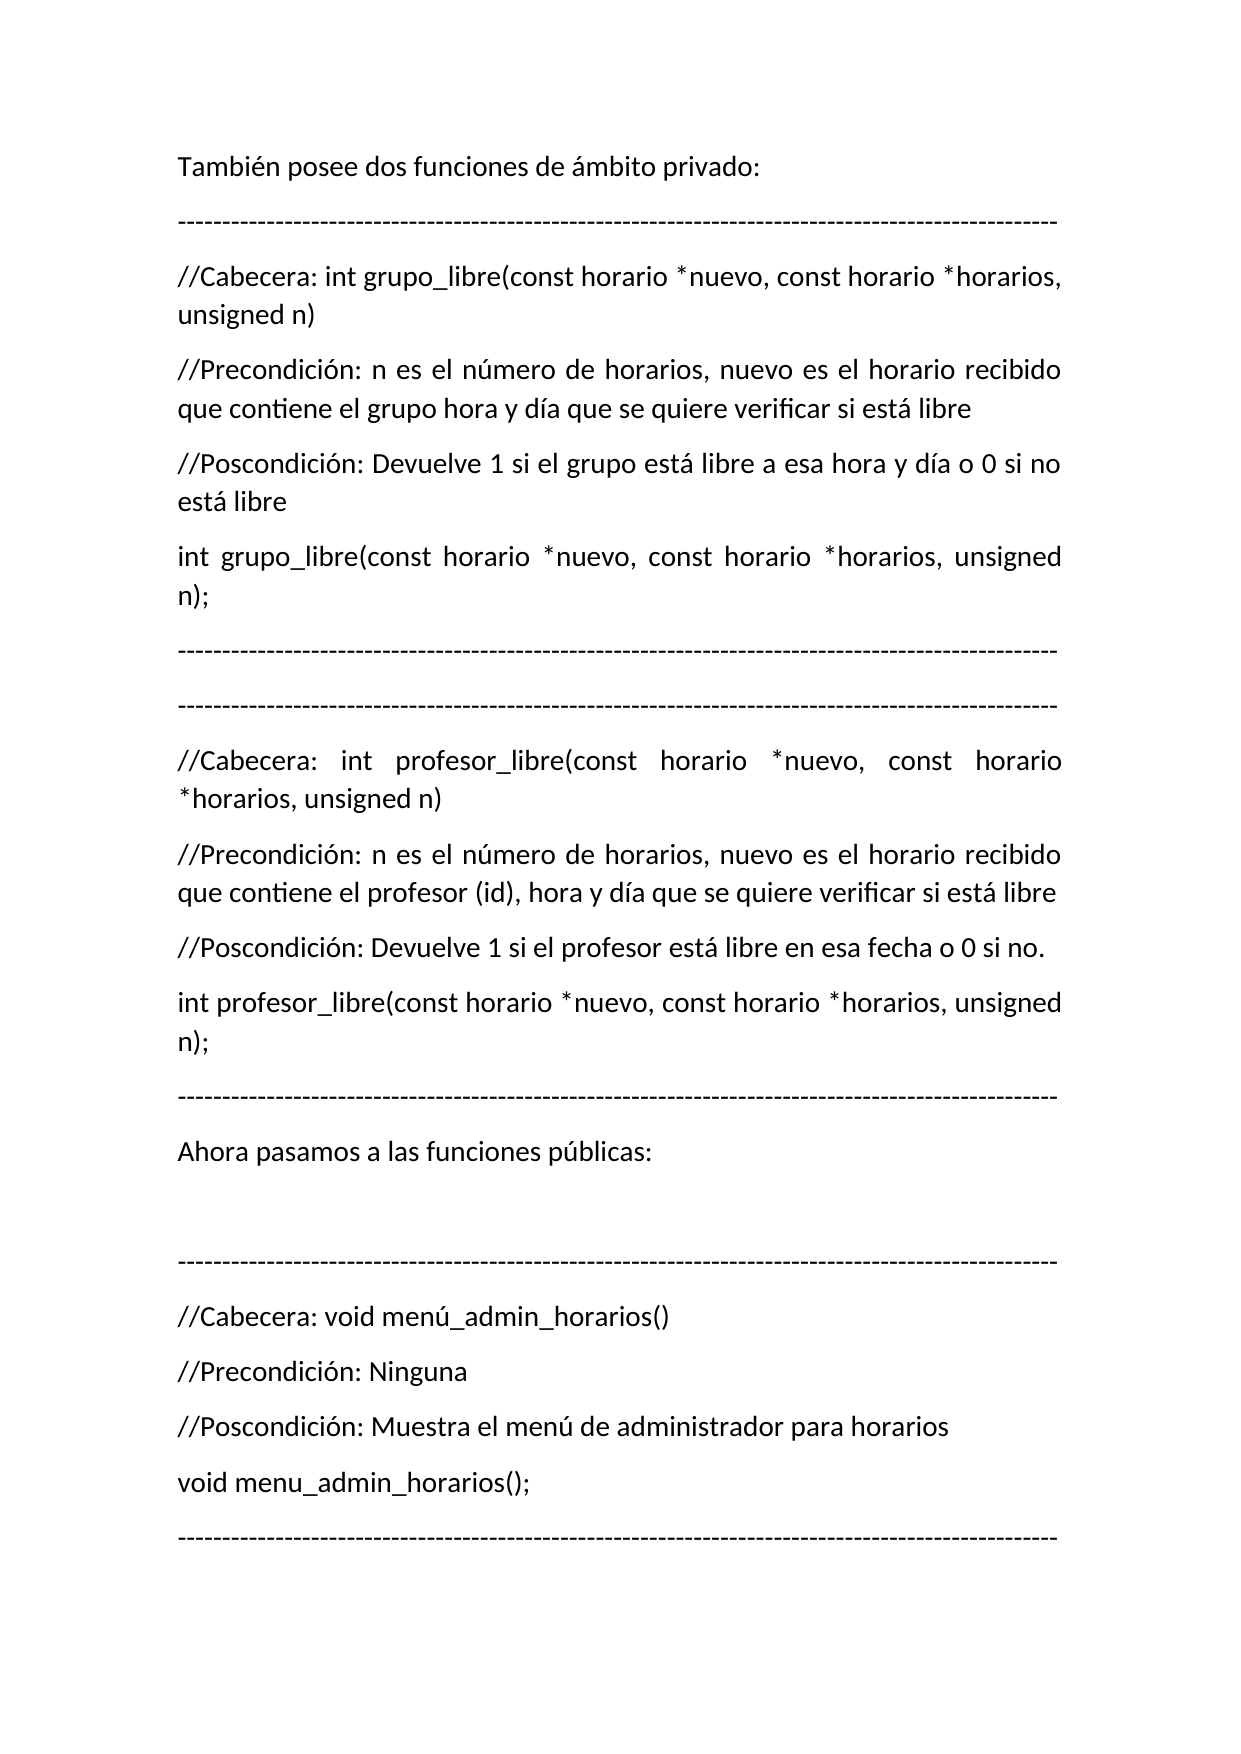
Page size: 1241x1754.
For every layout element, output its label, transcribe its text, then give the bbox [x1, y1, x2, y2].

text int profesor_libre(const horario *nuevo, const horario *horarios, unsigned n); [177, 984, 1063, 1058]
text //Cabecera: int profesor_libre(const horario *nuevo, const horario *horarios, unsigned n) [177, 742, 1063, 816]
text Ahora pasamos a las funciones públicas: [177, 1133, 1063, 1169]
text --------------------------------------------------------------------------------------------------- [177, 687, 1063, 723]
text //Precondición: n es el número de horarios, nuevo es el horario recibido que contiene el grupo hora y día que se quiere verificar si está libre [177, 351, 1063, 425]
text //Cabecera: int grupo_libre(const horario *nuevo, const horario *horarios, unsigned n) [177, 258, 1063, 332]
text --------------------------------------------------------------------------------------------------- [177, 1078, 1063, 1113]
text //Poscondición: Devuelve 1 si el profesor está libre en esa fecha o 0 si no. [177, 929, 1063, 965]
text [177, 1519, 1063, 1554]
text //Precondición: Ninguna [177, 1353, 1063, 1389]
text //Poscondición: Devuelve 1 si el grupo está libre a esa hora y día o 0 si no está libre [177, 445, 1063, 519]
text También posee dos funciones de ámbito privado: [177, 148, 1063, 183]
text --------------------------------------------------------------------------------------------------- [177, 203, 1063, 238]
text //Precondición: n es el número de horarios, nuevo es el horario recibido que contiene el profesor (id), hora y día que se quiere verificar si está libre [177, 836, 1063, 910]
text --------------------------------------------------------------------------------------------------- [177, 632, 1063, 668]
text int grupo_libre(const horario *nuevo, const horario *horarios, unsigned n); [177, 538, 1063, 612]
text void menu_admin_horarios(); [177, 1464, 1063, 1499]
text --------------------------------------------------------------------------------------------------- [177, 1243, 1063, 1279]
text //Poscondición: Muestra el menú de administrador para horarios [177, 1408, 1063, 1444]
text //Cabecera: void menú_admin_horarios() [177, 1298, 1063, 1334]
